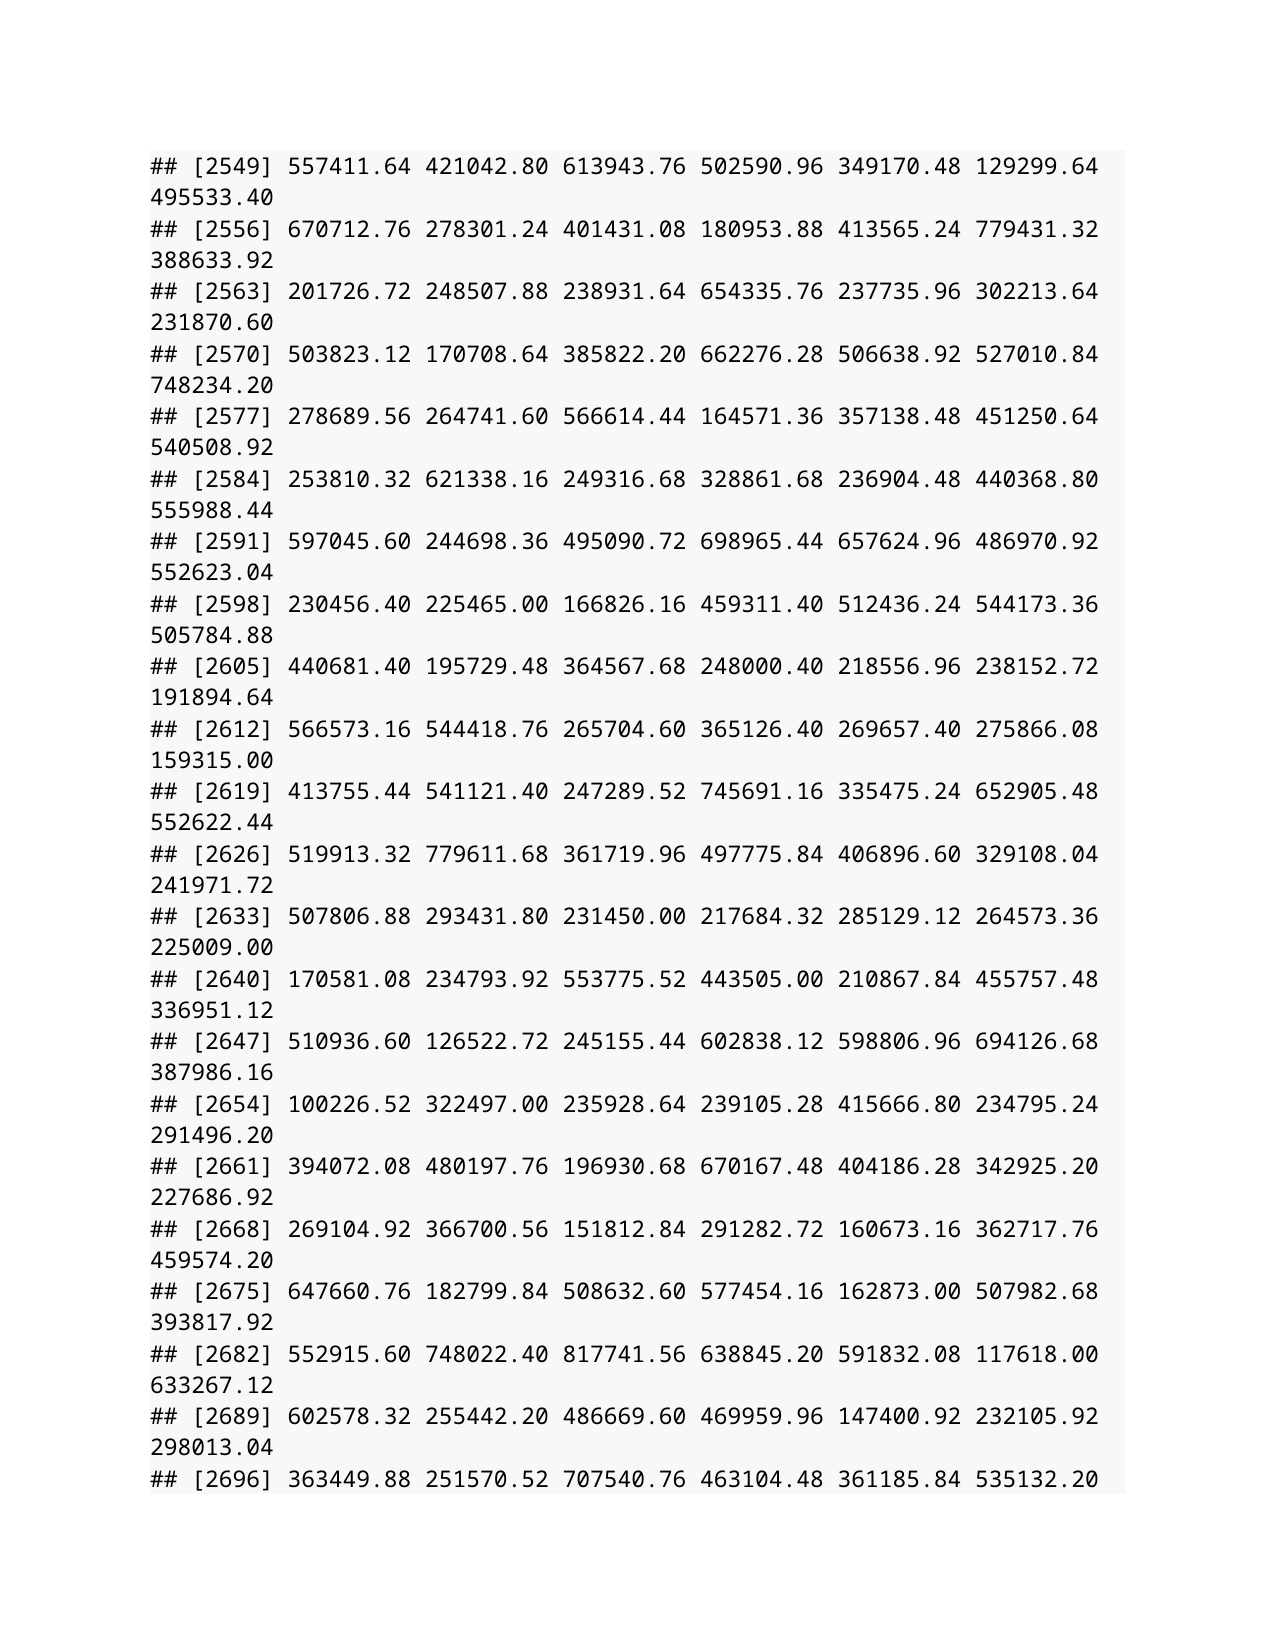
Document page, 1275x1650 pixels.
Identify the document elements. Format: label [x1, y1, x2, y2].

text [150, 150, 1125, 1494]
